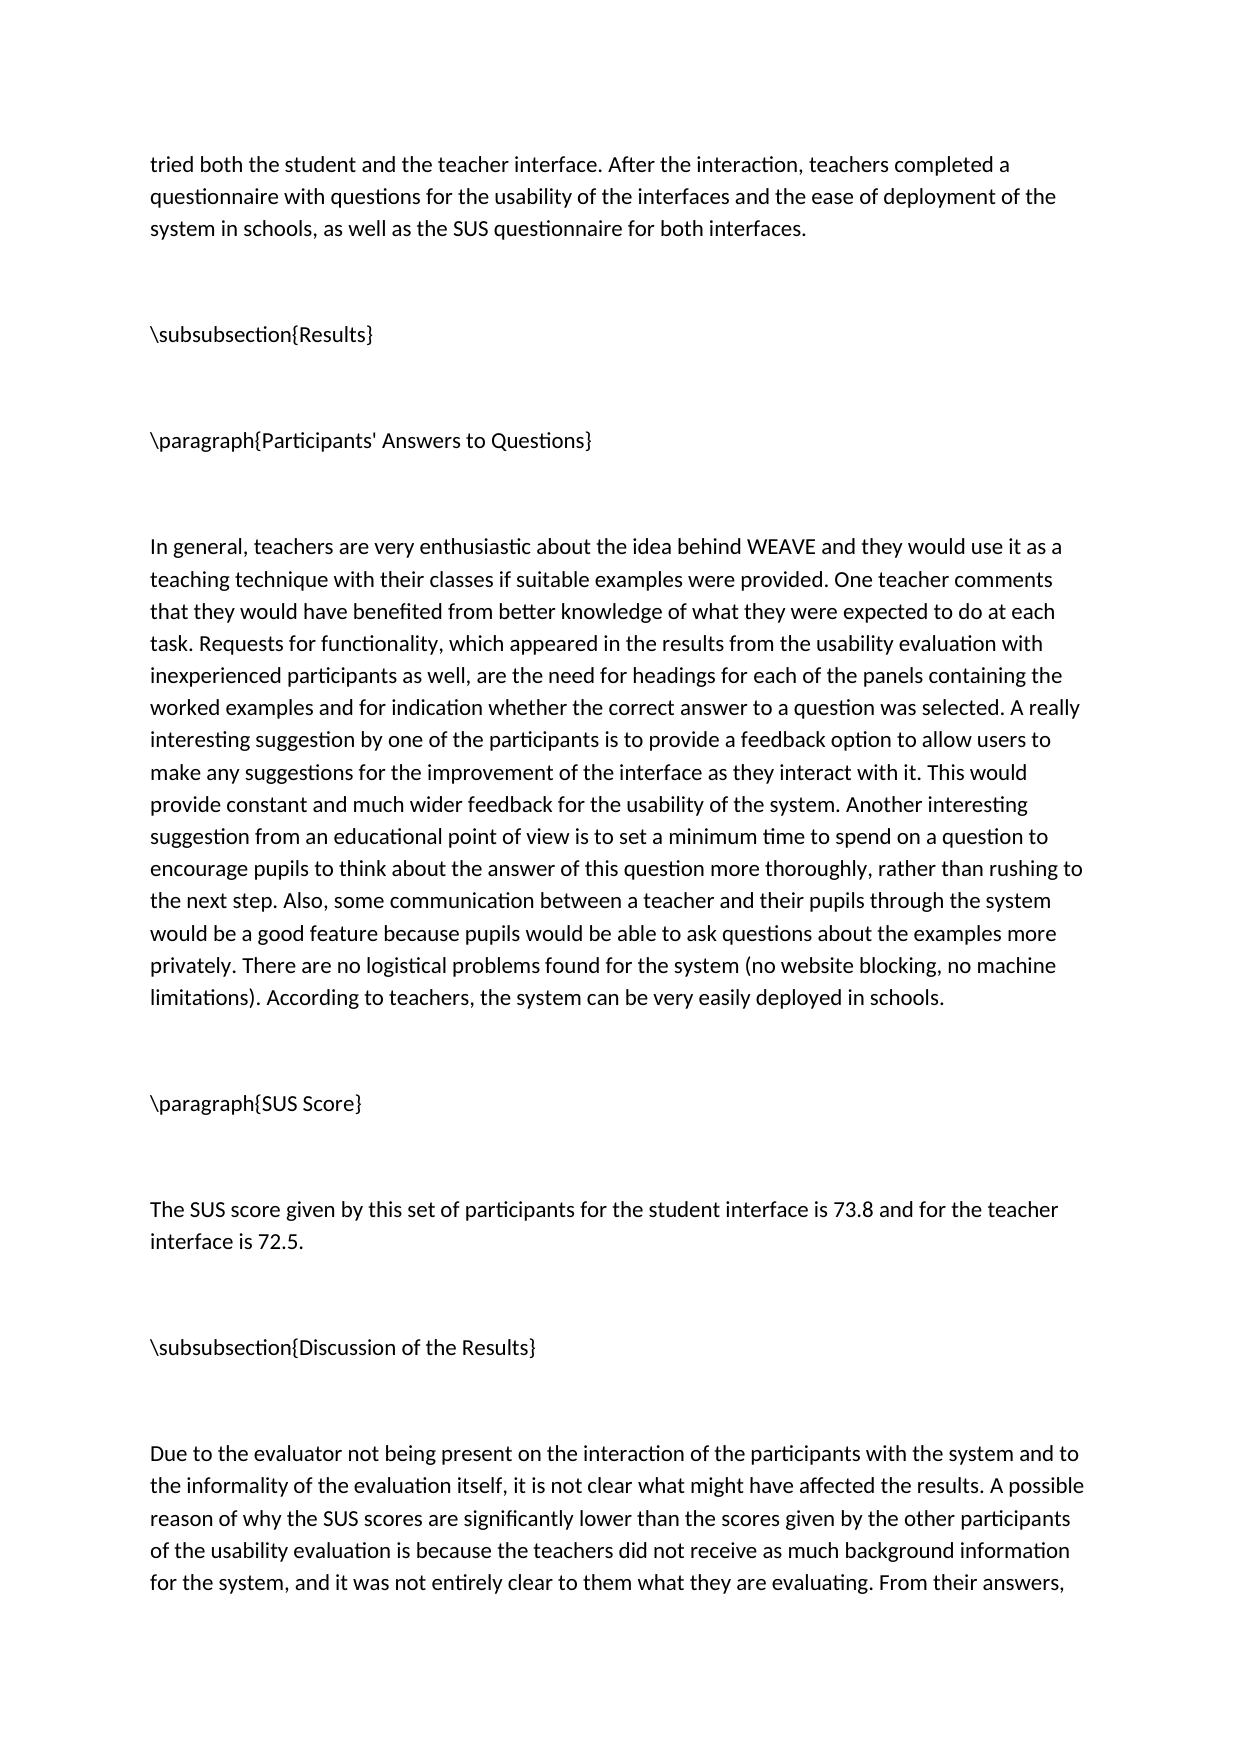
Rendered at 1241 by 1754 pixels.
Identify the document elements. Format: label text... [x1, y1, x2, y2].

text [150, 150, 1090, 242]
text The SUS score given by this set of participants for the student interface is 73.8 and for the teacher interface is 72.5. [150, 1195, 1090, 1255]
text \paragraph{SUS Score} [150, 1089, 1090, 1117]
text \paragraph{Participants' Answers to Questions} [150, 426, 1090, 454]
text \subsubsection{Results} [150, 320, 1090, 348]
text In general, teachers are very enthusiastic about the idea behind WEAVE and they would use it as a teaching technique with their classes if suitable examples were provided. One teacher comments that they would have benefited from better knowledge of what they were expected to do at each task. Requests for functionality, which appeared in the results from the usability evaluation with inexperienced participants as well, are the need for headings for each of the panels containing the worked examples and for indication whether the correct answer to a question was selected. A really interesting suggestion by one of the participants is to provide a feedback option to allow users to make any suggestions for the improvement of the interface as they interact with it. This would provide constant and much wider feedback for the usability of the system. Another interesting suggestion from an educational point of view is to set a minimum time to spend on a question to encourage pupils to think about the answer of this question more thoroughly, rather than rushing to the next step. Also, some communication between a teacher and their pupils through the system would be a good feature because pupils would be able to ask questions about the examples more privately. There are no logistical problems found for the system (no website blocking, no machine limitations). According to teachers, the system can be very easily deployed in schools. [150, 532, 1090, 1011]
text \subsubsection{Discussion of the Results} [150, 1333, 1090, 1361]
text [150, 1439, 1090, 1596]
